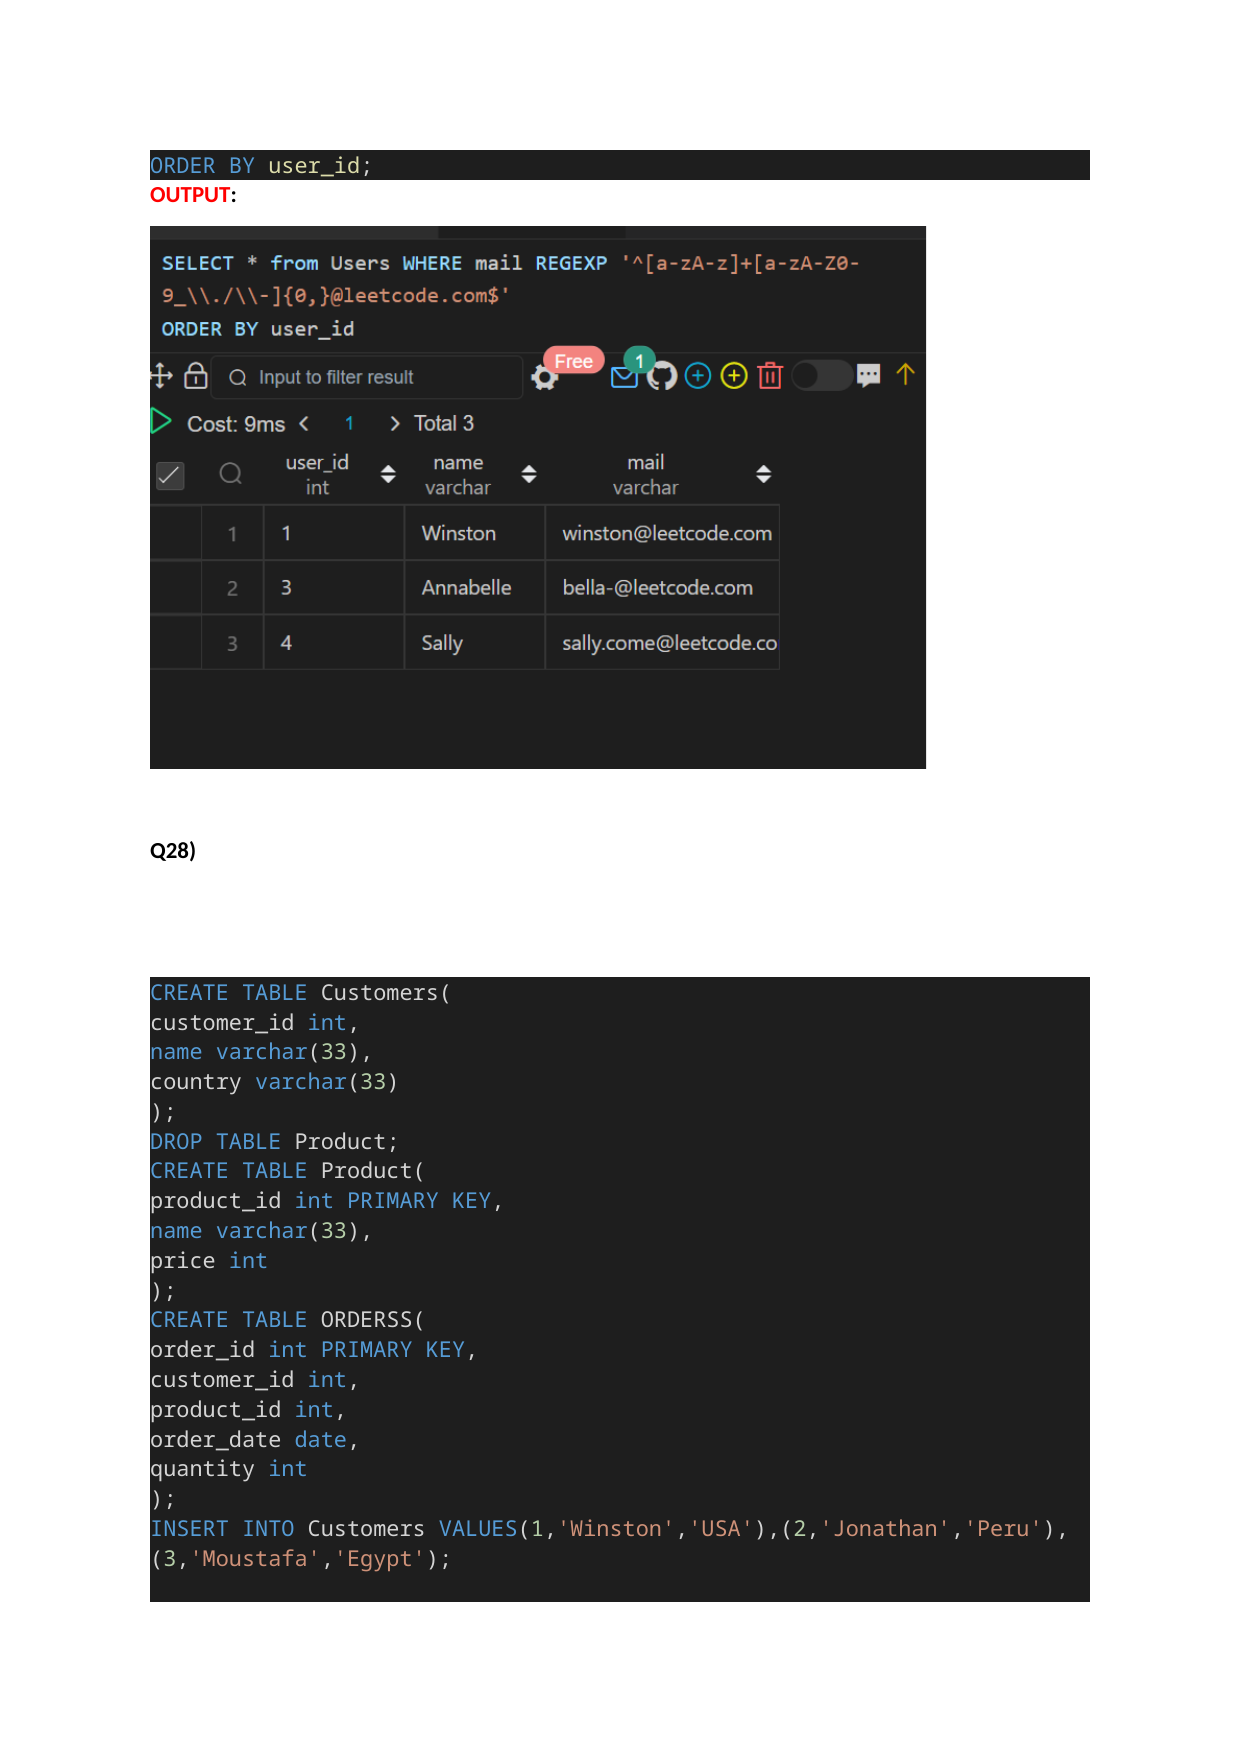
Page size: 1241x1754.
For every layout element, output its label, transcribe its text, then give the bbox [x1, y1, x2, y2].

text DROP TABLE Product; [150, 1126, 1090, 1155]
text CREATE TABLE Customers( [150, 977, 1090, 1006]
text customer_id int, [150, 1364, 1090, 1394]
text price int [150, 1245, 1090, 1274]
text ORDER BY user_id; [150, 150, 1090, 180]
text CREATE TABLE Product( [150, 1155, 1090, 1185]
text name varchar(33), [150, 1215, 1090, 1245]
text product_id int PRIMARY KEY, [150, 1185, 1090, 1215]
picture [150, 226, 927, 769]
text name varchar(33), [150, 1036, 1090, 1066]
text quantity int [150, 1453, 1090, 1483]
text order_id int PRIMARY KEY, [150, 1334, 1090, 1364]
text order_date date, [150, 1423, 1090, 1453]
text Q28) [150, 836, 1090, 864]
text ); [150, 1483, 1090, 1513]
text CREATE TABLE ORDERSS( [150, 1304, 1090, 1334]
text ); [150, 1096, 1090, 1126]
text ); [150, 1274, 1090, 1304]
text product_id int, [150, 1394, 1090, 1423]
text OUTPUT: [150, 180, 1090, 208]
text INSERT INTO Customers VALUES(1,'Winston','USA'),(2,'Jonathan','Peru'), [150, 1513, 1090, 1543]
text customer_id int, [150, 1006, 1090, 1036]
text country varchar(33) [150, 1066, 1090, 1096]
text (3,'Moustafa','Egypt'); [150, 1543, 1090, 1572]
